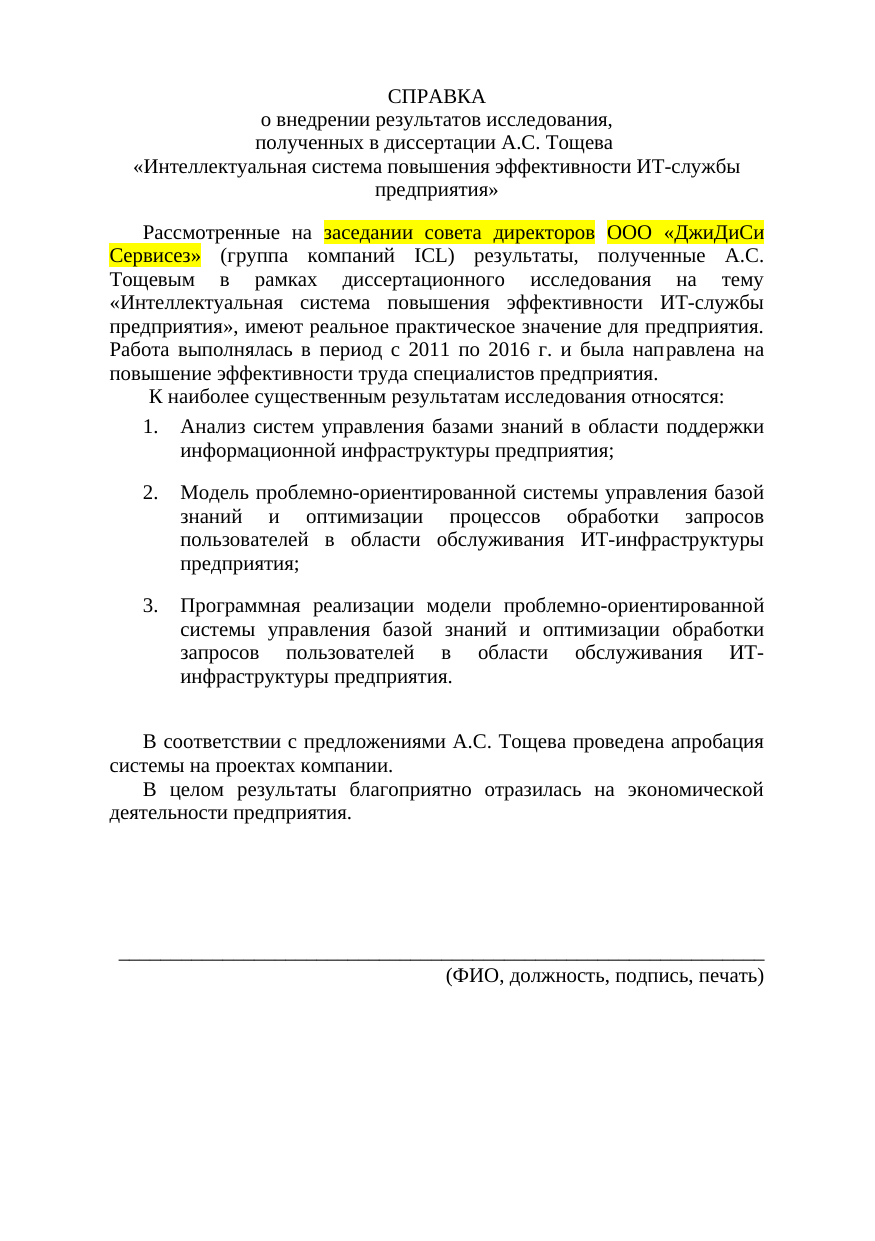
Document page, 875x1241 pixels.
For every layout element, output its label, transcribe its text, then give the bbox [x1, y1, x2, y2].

list Программная реализации модели проблемно-ориентированной системы управления базой знаний и оптимизации обработки запросов пользователей в области обслуживания ИТ- инфраструктуры предприятия. [143, 594, 764, 688]
list Модель проблемно-ориентированной системы управления базой знаний и оптимизации процессов обработки запросов пользователей в области обслуживания ИТ-инфраструктуры предприятия; [143, 481, 764, 575]
text Рассмотренные на заседании совета директоров ООО «ДжиДиСи Сервисез» (группа компаний ICL) результаты, полученные А.С. Тощевым в рамках диссертационного исследования на тему «Интеллектуальная система повышения эффективности ИТ-службы предприятия», имеют реальное практическое значение для предприятия. Работа выполнялась в период с 2011 по 2016 г. и была направлена на повышение эффективности труда специалистов предприятия. [109, 220, 764, 385]
subtitle СПРАВКА [109, 87, 764, 107]
text В соответствии с предложениями А.С. Тощева проведена апробация системы на проектах компании. [109, 730, 764, 777]
list Анализ систем управления базами знаний в области поддержки информационной инфраструктуры предприятия; [143, 415, 764, 462]
text К наиболее существенным результатам исследования относятся: [109, 385, 764, 409]
text о внедрении результатов исследования, полученных в диссертации А.С. Тощева «Интеллектуальная система повышения эффективности ИТ-службы предприятия» [109, 107, 764, 202]
text ______________________________________________________________ (ФИО, должность, подпись, печать) [109, 939, 764, 987]
text В целом результаты благоприятно отразилась на экономической деятельности предприятия. [109, 777, 764, 824]
